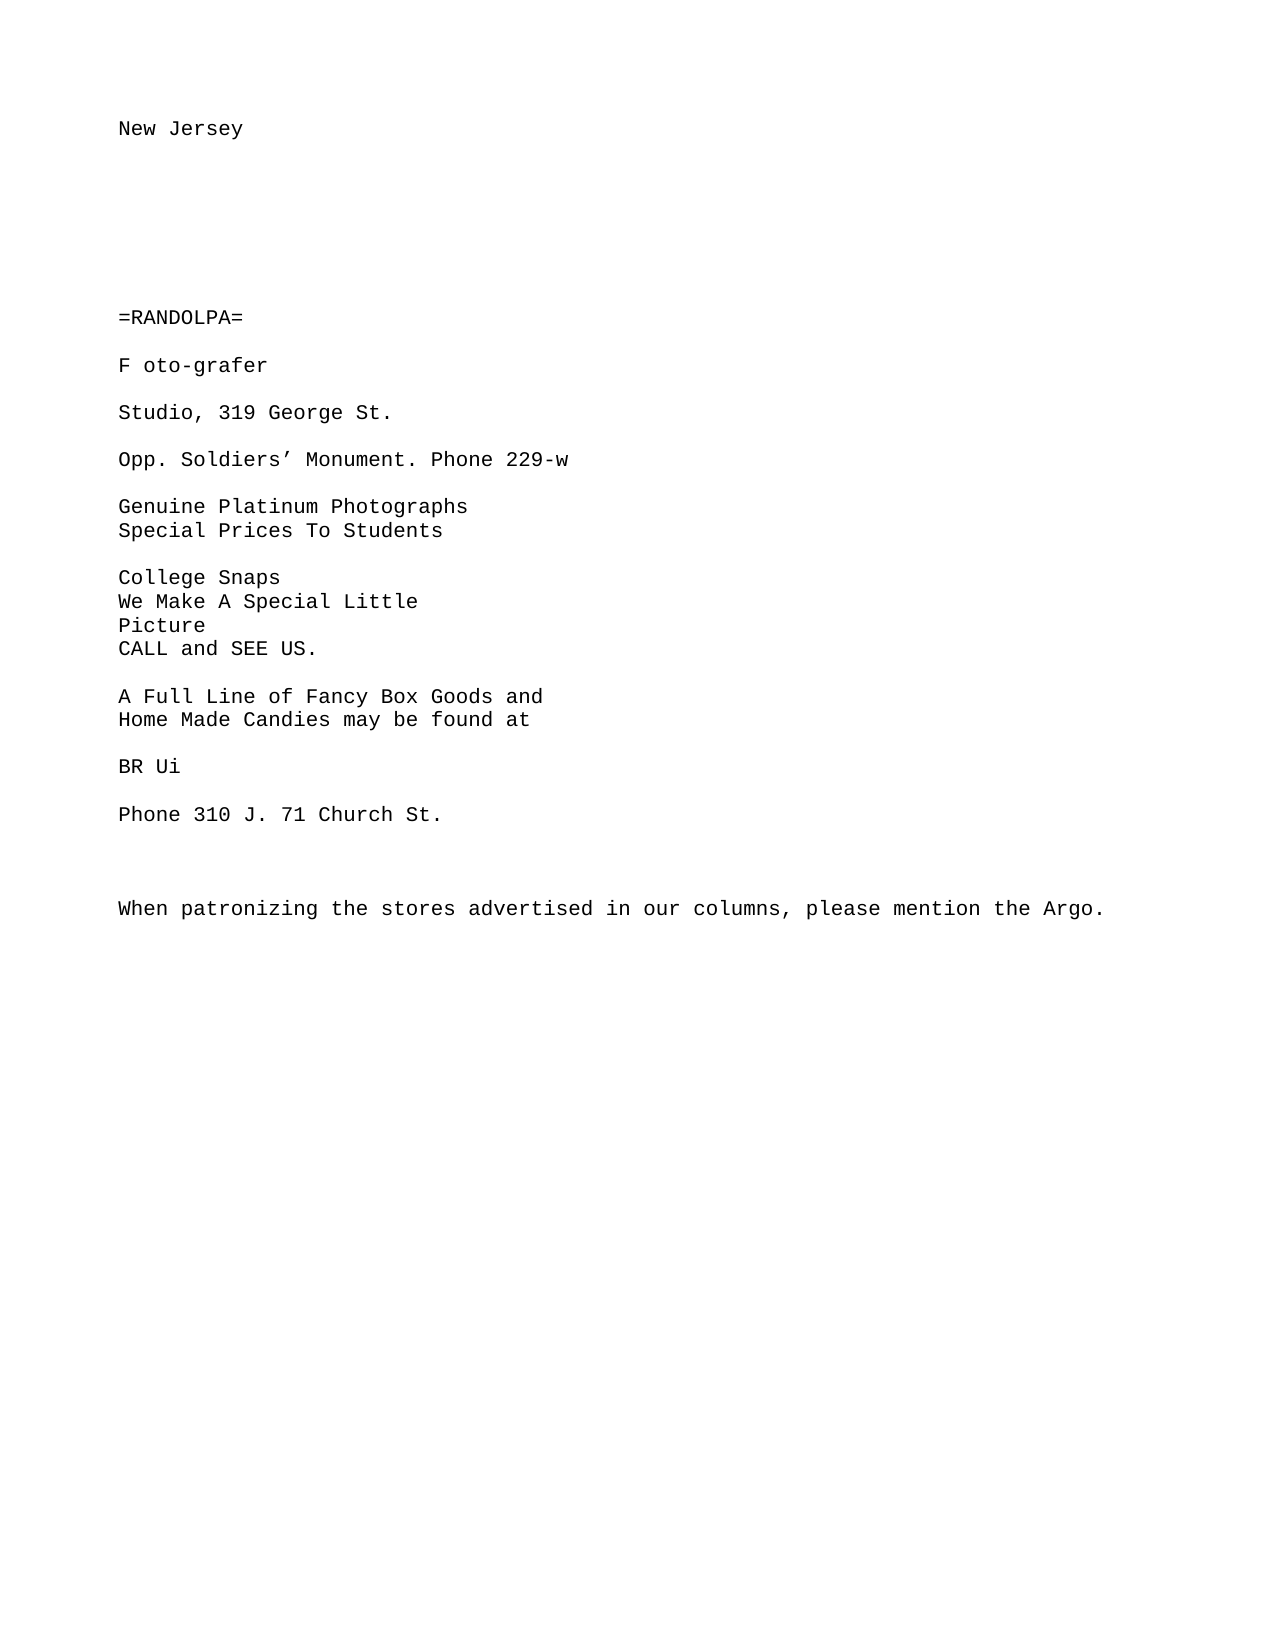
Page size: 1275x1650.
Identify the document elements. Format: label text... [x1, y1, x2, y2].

text New Jersey [118, 118, 1157, 142]
text F oto-grafer [118, 354, 1157, 378]
text Opp. Soldiers’ Monument. Phone 229-w [118, 449, 1157, 473]
text Phone 310 J. 71 Church St. [118, 804, 1157, 827]
text Studio, 319 George St. [118, 402, 1157, 426]
text We Make A Special Little [118, 591, 1157, 615]
text When patronizing the stores advertised in our columns, please mention the Argo. [118, 898, 1157, 922]
text CALL and SEE US. [118, 638, 1157, 662]
text BR Ui [118, 757, 1157, 780]
text A Full Line of Fancy Box Goods and [118, 686, 1157, 709]
text Picture [118, 615, 1157, 638]
text College Snaps [118, 567, 1157, 591]
text Home Made Candies may be found at [118, 709, 1157, 733]
text Special Prices To Students [118, 520, 1157, 544]
text =RANDOLPA= [118, 307, 1157, 331]
text Genuine Platinum Photographs [118, 496, 1157, 520]
